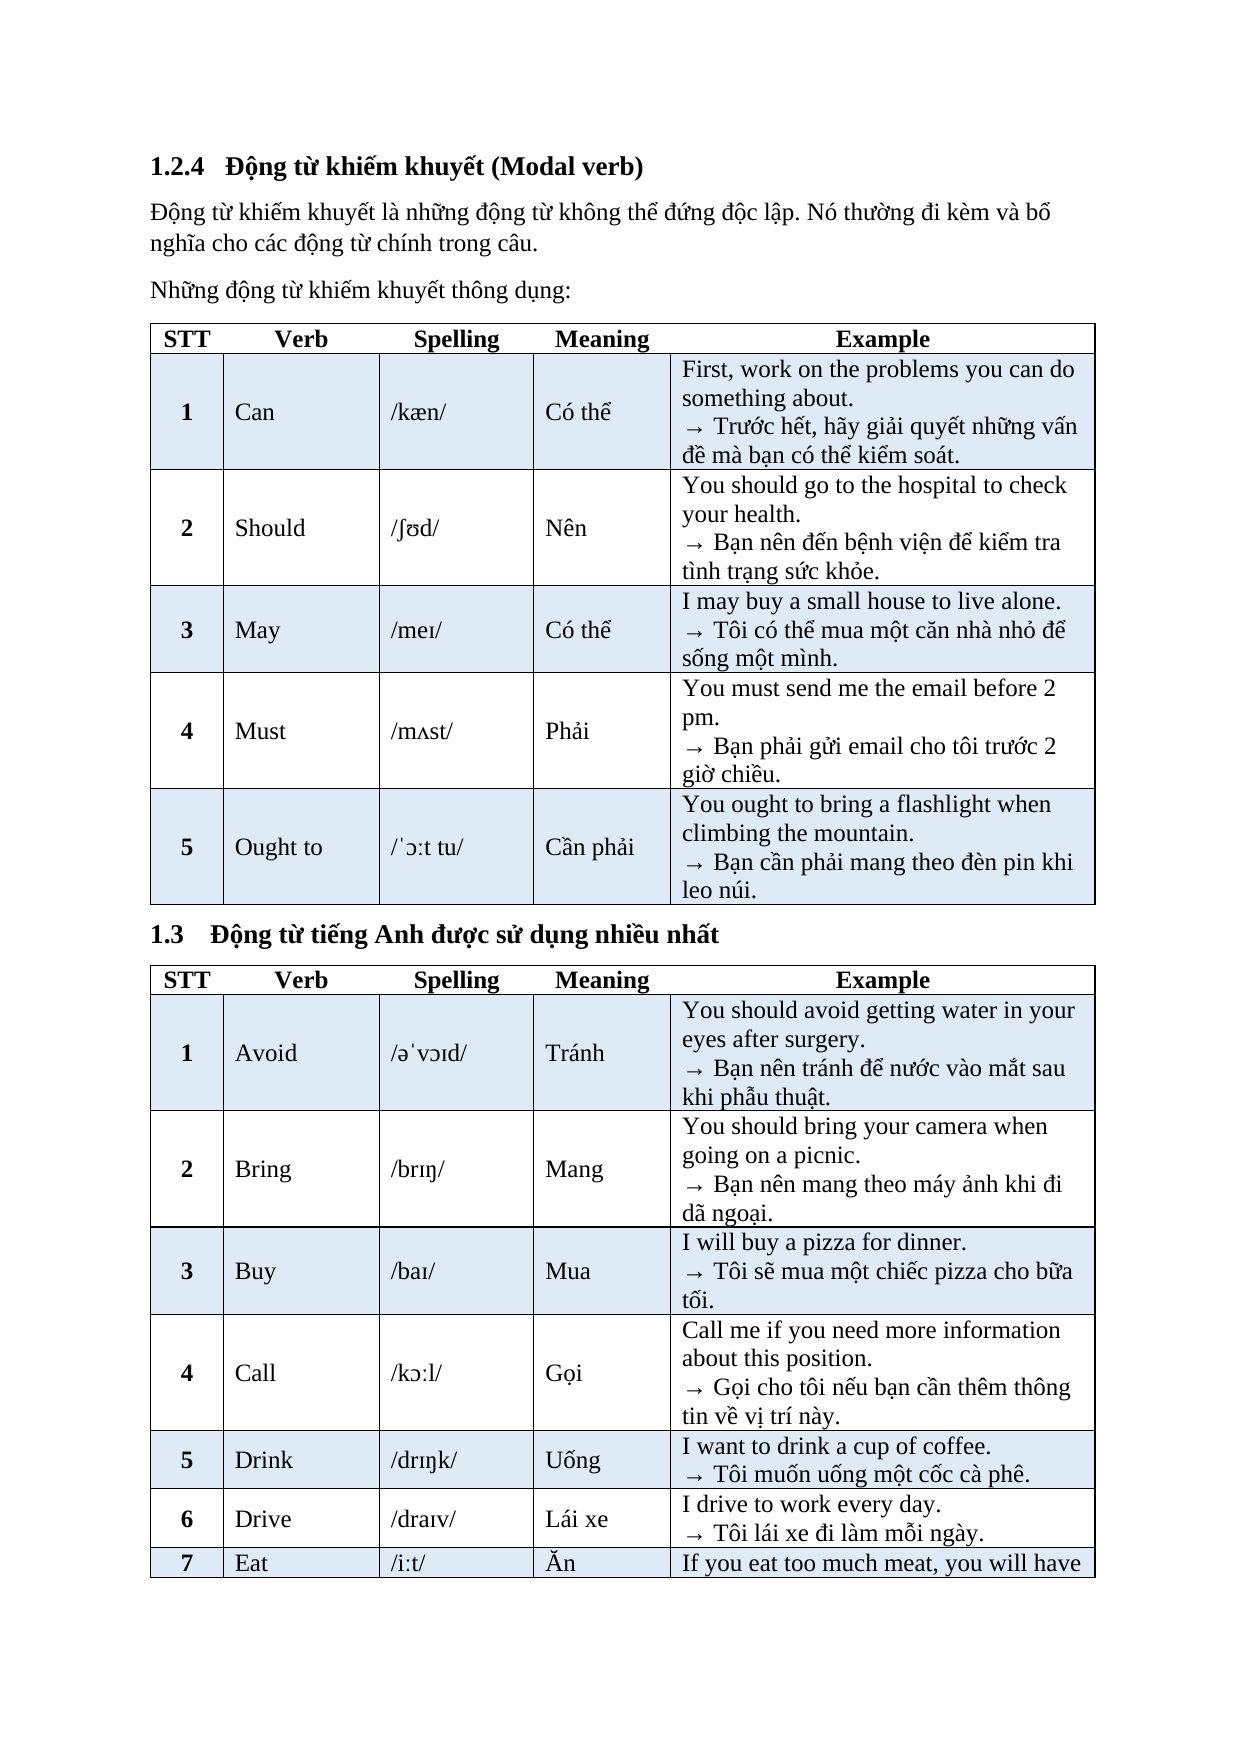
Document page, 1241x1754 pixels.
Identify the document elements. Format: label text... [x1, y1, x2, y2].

table_cell Nên [534, 470, 670, 585]
table_cell Buy [224, 1228, 379, 1314]
table_cell Có thể [534, 354, 670, 469]
table_cell Mang [534, 1111, 670, 1226]
table_cell Can [224, 354, 379, 469]
table_header STT [151, 324, 223, 353]
text Động từ khiếm khuyết là những động từ không thể đứng độc lập. Nó thường đi kèm và bổ nghĩa cho các động từ chính trong câu. [150, 197, 1090, 256]
table_cell Avoid [224, 995, 379, 1110]
table_cell First, work on the problems you can do something about. → Trước hết, hãy giải quyết những vấn đề mà bạn có thể kiểm soát. [671, 354, 1094, 469]
table_cell Ought to [224, 789, 379, 904]
table_cell You should bring your camera when going on a picnic. → Bạn nên mang theo máy ảnh khi đi dã ngoại. [671, 1111, 1094, 1226]
table_cell 6 [151, 1489, 223, 1547]
table_cell 7 [151, 1548, 223, 1577]
table_cell Gọi [534, 1315, 670, 1430]
table_cell Drive [224, 1489, 379, 1547]
table_cell Lái xe [534, 1489, 670, 1547]
table_cell Có thể [534, 586, 670, 672]
table_cell Eat [224, 1548, 379, 1577]
table_cell /brɪŋ/ [380, 1111, 533, 1226]
table_cell May [224, 586, 379, 672]
table_cell Call me if you need more information about this position. → Gọi cho tôi nếu bạn cần thêm thông tin về vị trí này. [671, 1315, 1094, 1430]
table_cell /baɪ/ [380, 1228, 533, 1314]
subtitle Động từ khiếm khuyết (Modal verb) [150, 150, 1090, 181]
table_cell I drive to work every day. → Tôi lái xe đi làm mỗi ngày. [671, 1489, 1094, 1547]
table_cell /meɪ/ [380, 586, 533, 672]
table_cell 5 [151, 789, 223, 904]
text Những động từ khiếm khuyết thông dụng: [150, 275, 1090, 304]
table_cell You should go to the hospital to check your health. → Bạn nên đến bệnh viện để kiểm tra tình trạng sức khỏe. [671, 470, 1094, 585]
table_header Example [671, 324, 1094, 353]
table_header Meaning [534, 966, 671, 994]
table_cell 5 [151, 1431, 223, 1488]
table_header Verb [223, 324, 379, 353]
table_header STT [151, 966, 223, 994]
table_cell Call [224, 1315, 379, 1430]
table_cell 2 [151, 470, 223, 585]
table_cell /ʃʊd/ [380, 470, 533, 585]
table_cell Tránh [534, 995, 670, 1110]
table_cell /kæn/ [380, 354, 533, 469]
table_cell 4 [151, 673, 223, 788]
table_cell Should [224, 470, 379, 585]
table_header Meaning [534, 324, 671, 353]
table_cell /əˈvɔɪd/ [380, 995, 533, 1110]
table_cell Bring [224, 1111, 379, 1226]
table_header Spelling [379, 966, 534, 994]
table_cell /ˈɔːt tu/ [380, 789, 533, 904]
table_cell Must [224, 673, 379, 788]
table_cell 3 [151, 586, 223, 672]
table_header Spelling [379, 324, 534, 353]
table_cell 2 [151, 1111, 223, 1226]
table_cell I may buy a small house to live alone. → Tôi có thể mua một căn nhà nhỏ để sống một mình. [671, 586, 1094, 672]
table_cell I want to drink a cup of coffee. → Tôi muốn uống một cốc cà phê. [671, 1431, 1094, 1488]
table_cell 1 [151, 995, 223, 1110]
table_cell Mua [534, 1228, 670, 1314]
table_cell 3 [151, 1228, 223, 1314]
table_cell /iːt/ [380, 1548, 533, 1577]
table_cell Drink [224, 1431, 379, 1488]
table_cell Cần phải [534, 789, 670, 904]
table_cell /kɔːl/ [380, 1315, 533, 1430]
table_cell Phải [534, 673, 670, 788]
table_cell Uống [534, 1431, 670, 1488]
table_header Example [671, 966, 1094, 994]
table_cell You should avoid getting water in your eyes after surgery. → Bạn nên tránh để nước vào mắt sau khi phẫu thuật. [671, 995, 1094, 1110]
table_header Verb [223, 966, 379, 994]
table_cell 4 [151, 1315, 223, 1430]
table_cell Ăn [534, 1548, 670, 1577]
table_cell You ought to bring a flashlight when climbing the mountain. → Bạn cần phải mang theo đèn pin khi leo núi. [671, 789, 1094, 904]
table_cell 1 [151, 354, 223, 469]
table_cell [671, 1548, 1094, 1577]
table_cell /draɪv/ [380, 1489, 533, 1547]
table_cell I will buy a pizza for dinner. → Tôi sẽ mua một chiếc pizza cho bữa tối. [671, 1228, 1094, 1314]
table_cell /drɪŋk/ [380, 1431, 533, 1488]
table_cell You must send me the email before 2 pm. → Bạn phải gửi email cho tôi trước 2 giờ chiều. [671, 673, 1094, 788]
table_cell /mʌst/ [380, 673, 533, 788]
subtitle Động từ tiếng Anh được sử dụng nhiều nhất [150, 918, 1090, 949]
